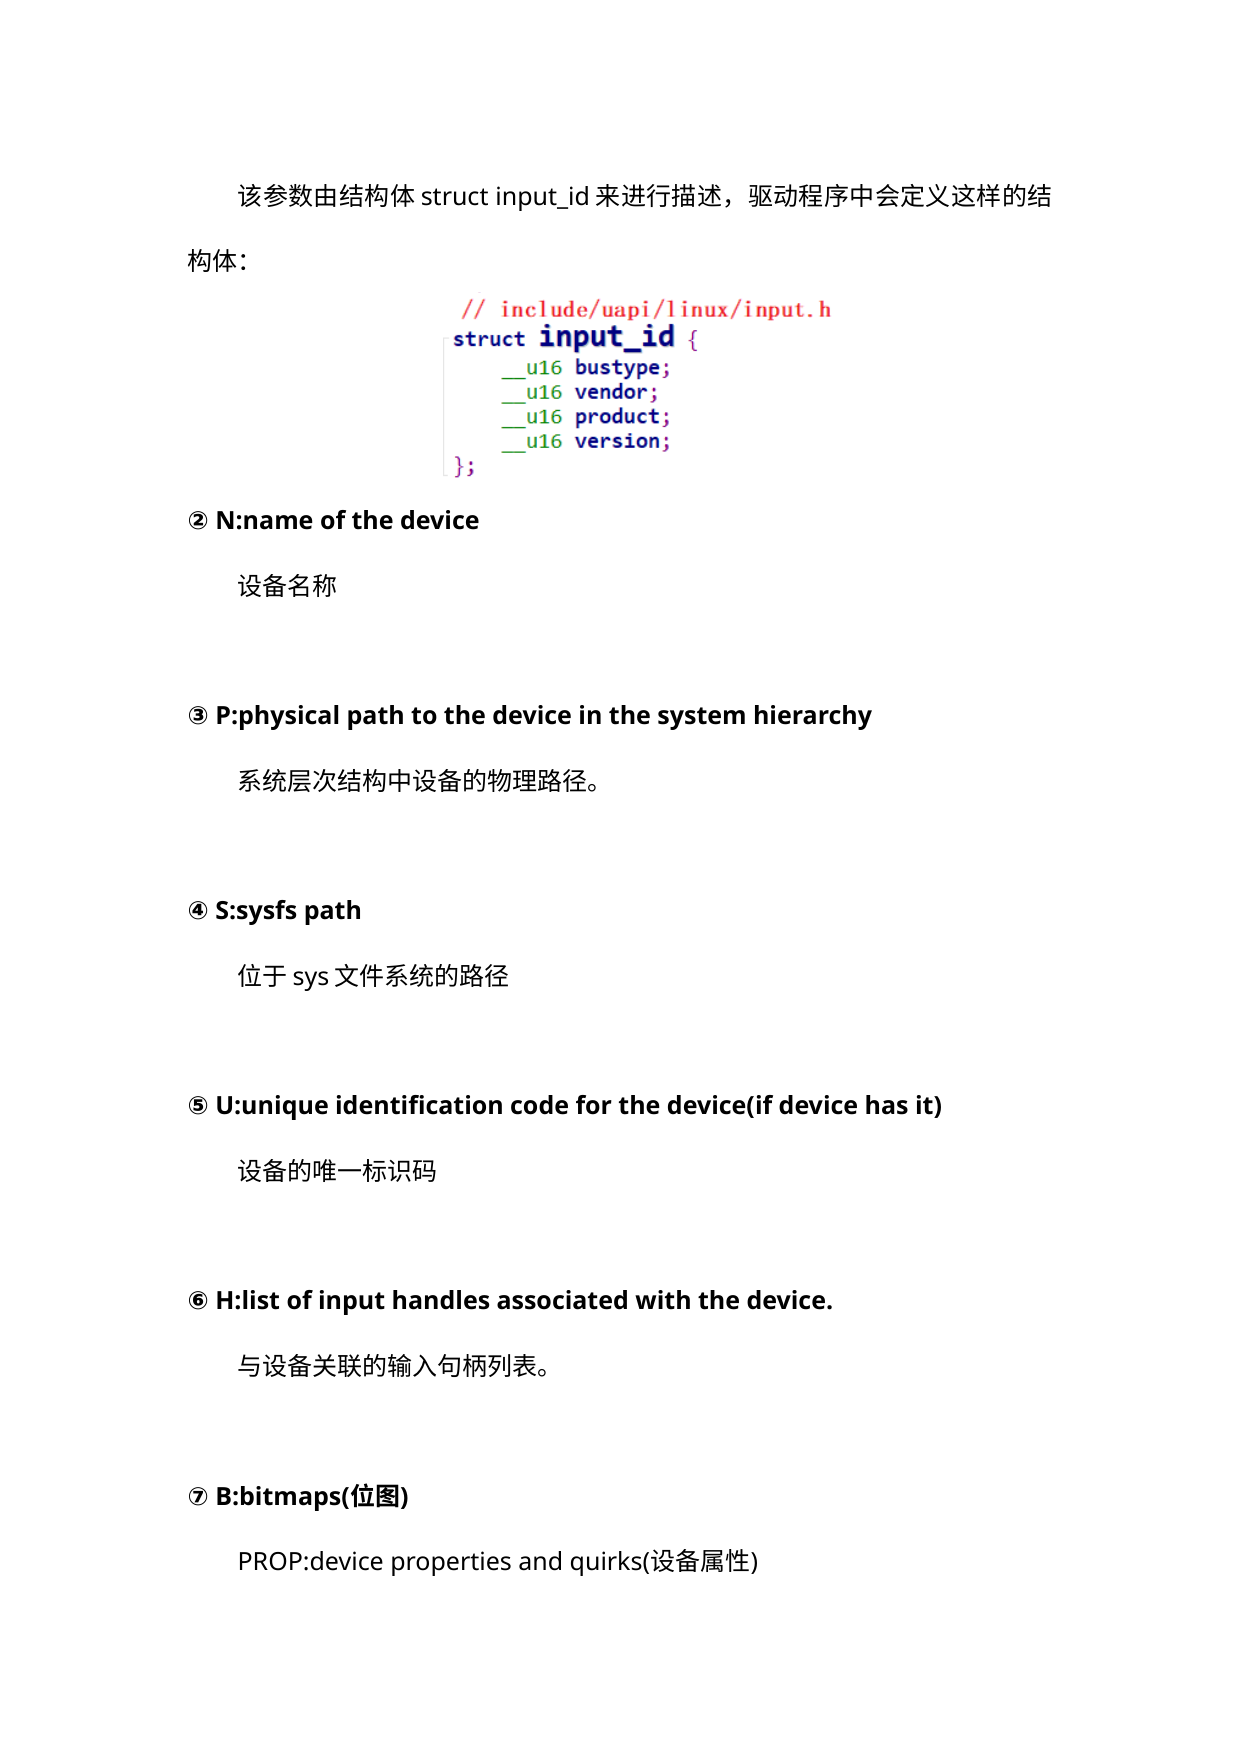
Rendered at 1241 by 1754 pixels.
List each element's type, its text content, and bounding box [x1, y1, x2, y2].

text ⑦ B:bitmaps(位图) [187, 1462, 1053, 1527]
text ② N:name of the device [187, 487, 1053, 552]
text 与设备关联的输入句柄列表。 [187, 1332, 1053, 1397]
text 该参数由结构体struct input_id来进行描述，驱动程序中会定义这样的结构体： [187, 162, 1053, 292]
picture [443, 292, 841, 486]
text ③ P:physical path to the device in the system hierarchy [187, 682, 1053, 747]
text ④ S:sysfs path [187, 877, 1053, 942]
text PROP:device properties and quirks(设备属性) [187, 1527, 1053, 1592]
text 位于sys文件系统的路径 [187, 942, 1053, 1007]
text ⑤ U:unique identification code for the device(if device has it) [187, 1072, 1053, 1137]
text ⑥ H:list of input handles associated with the device. [187, 1267, 1053, 1332]
text 系统层次结构中设备的物理路径。 [187, 747, 1053, 812]
text 设备名称 [187, 552, 1053, 617]
text 设备的唯一标识码 [187, 1137, 1053, 1202]
